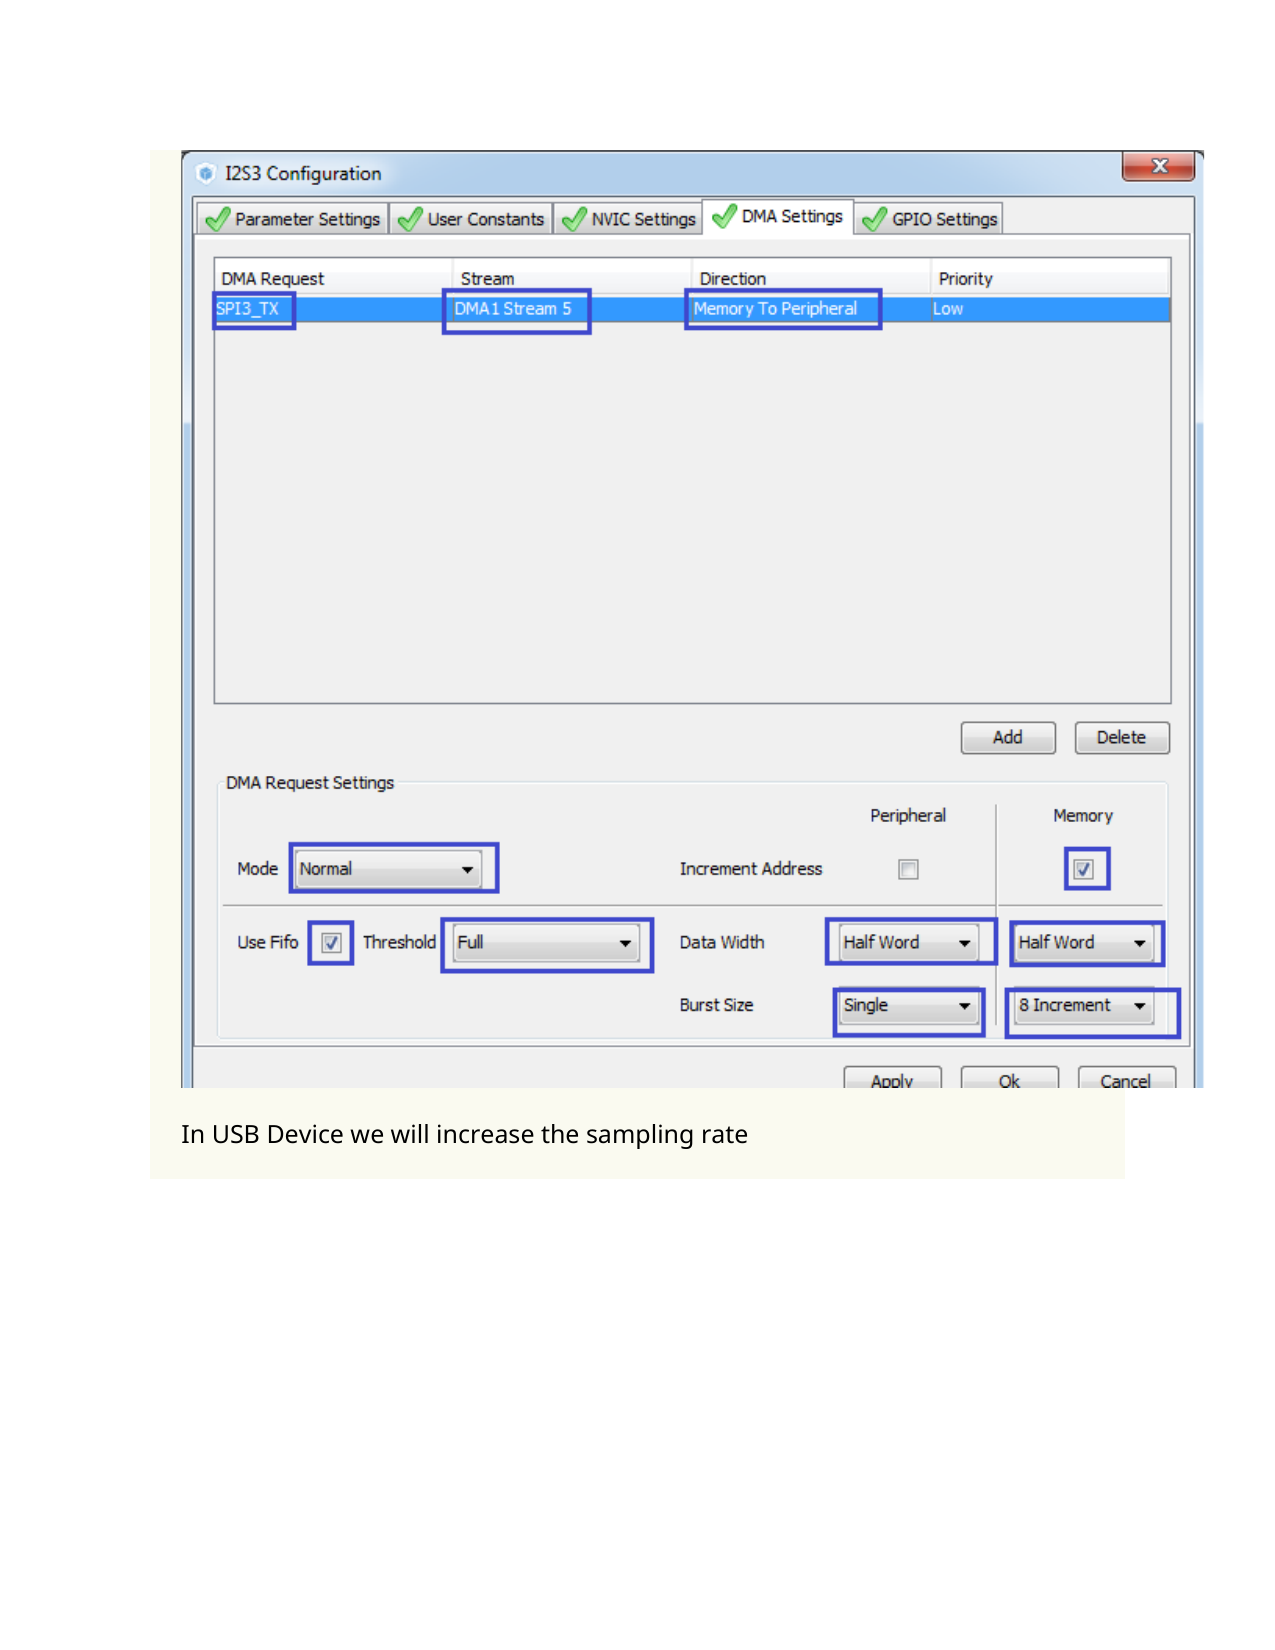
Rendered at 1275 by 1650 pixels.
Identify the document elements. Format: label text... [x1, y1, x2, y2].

text In USB Device we will increase the sampling rate [150, 1116, 1125, 1150]
picture [181, 150, 1205, 1088]
